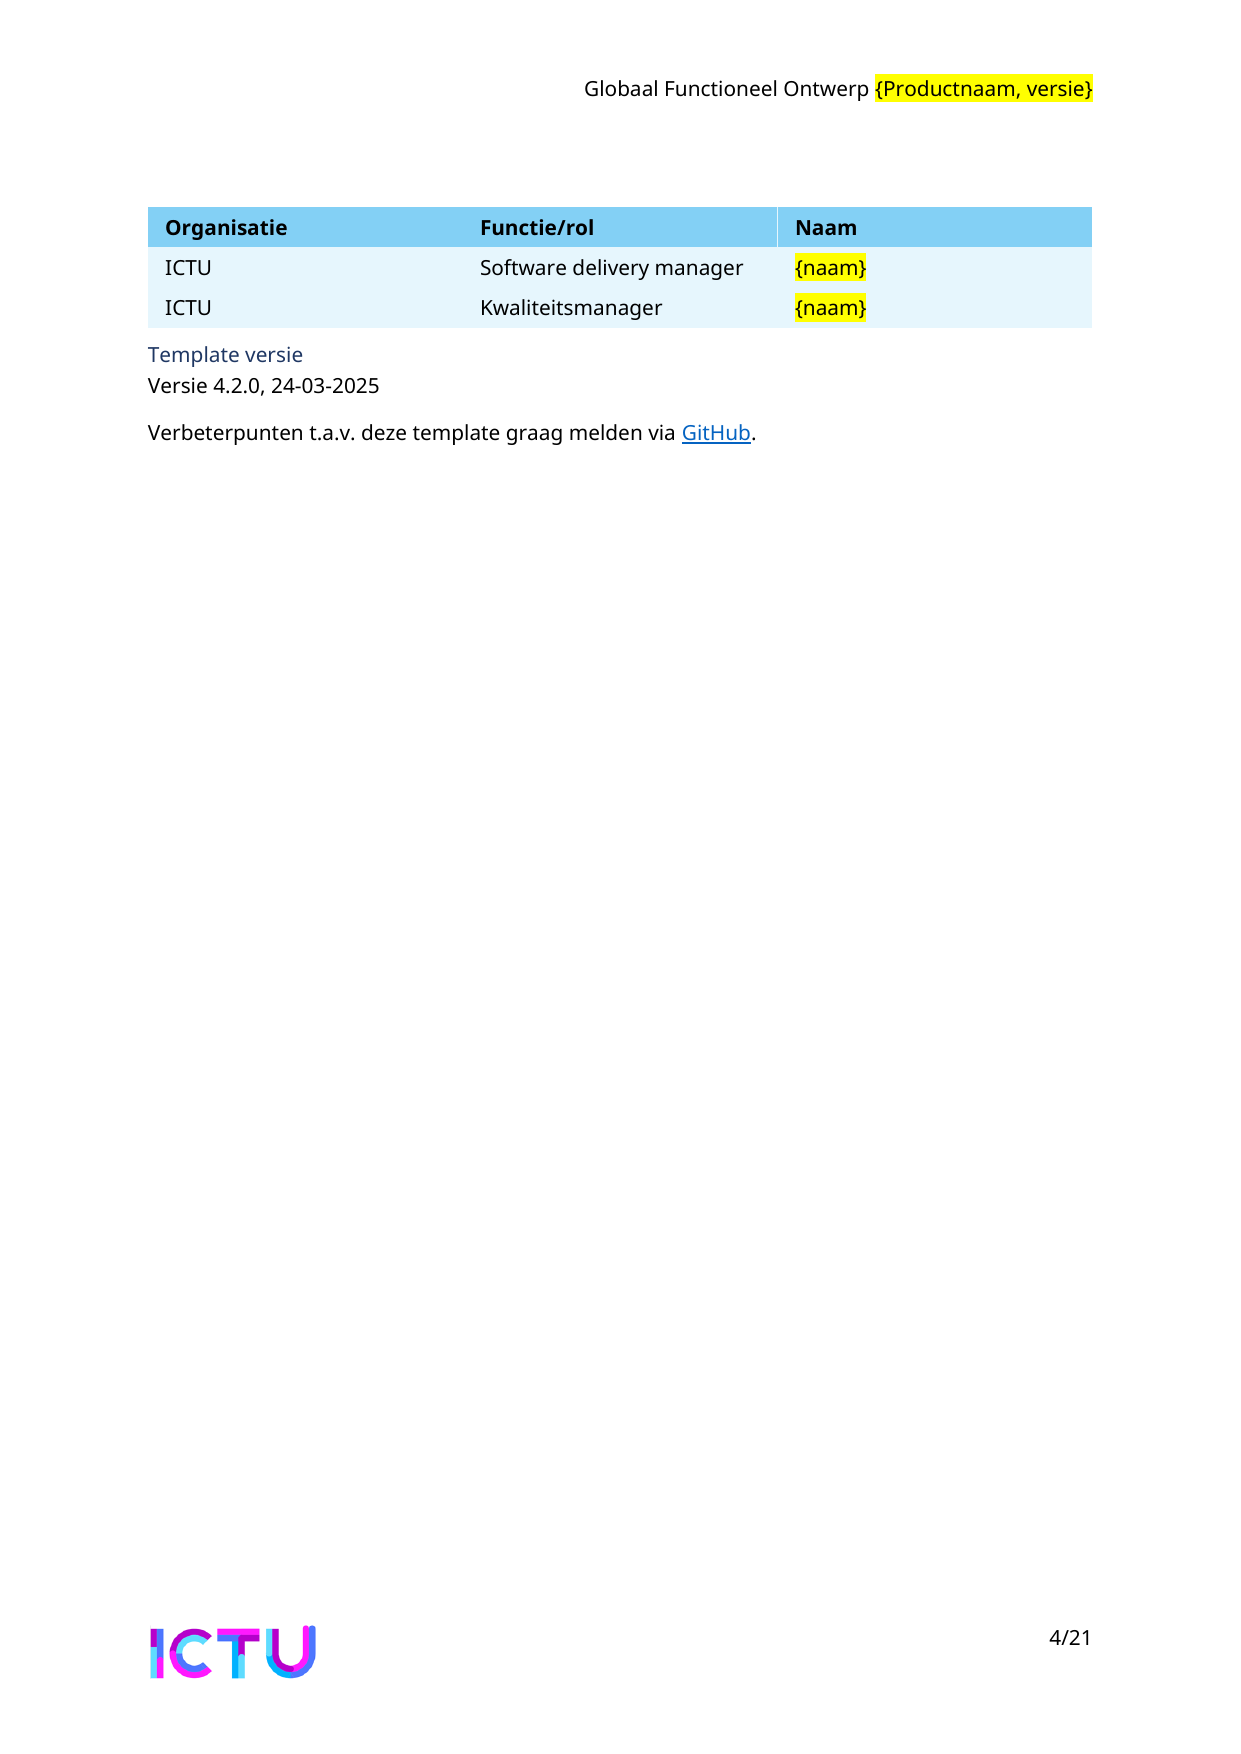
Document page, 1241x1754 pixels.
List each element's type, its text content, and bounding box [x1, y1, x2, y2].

table_header Functie/rol [463, 207, 777, 247]
subtitle Template versie [148, 340, 1092, 369]
table_cell ICTU [148, 247, 463, 287]
text Verbeterpunten t.a.v. deze template graag melden via GitHub. [148, 418, 1092, 447]
table_cell Software delivery manager [463, 247, 777, 287]
table_cell {naam} [778, 247, 1092, 287]
table_cell ICTU [148, 288, 463, 328]
text Versie 4.2.0, 24-03-2025 [148, 371, 1092, 399]
table_cell {naam} [778, 288, 1092, 328]
table_header Naam [778, 207, 1092, 247]
table_cell Kwaliteitsmanager [463, 288, 777, 328]
table_header Organisatie [148, 207, 463, 247]
picture [148, 1623, 319, 1683]
